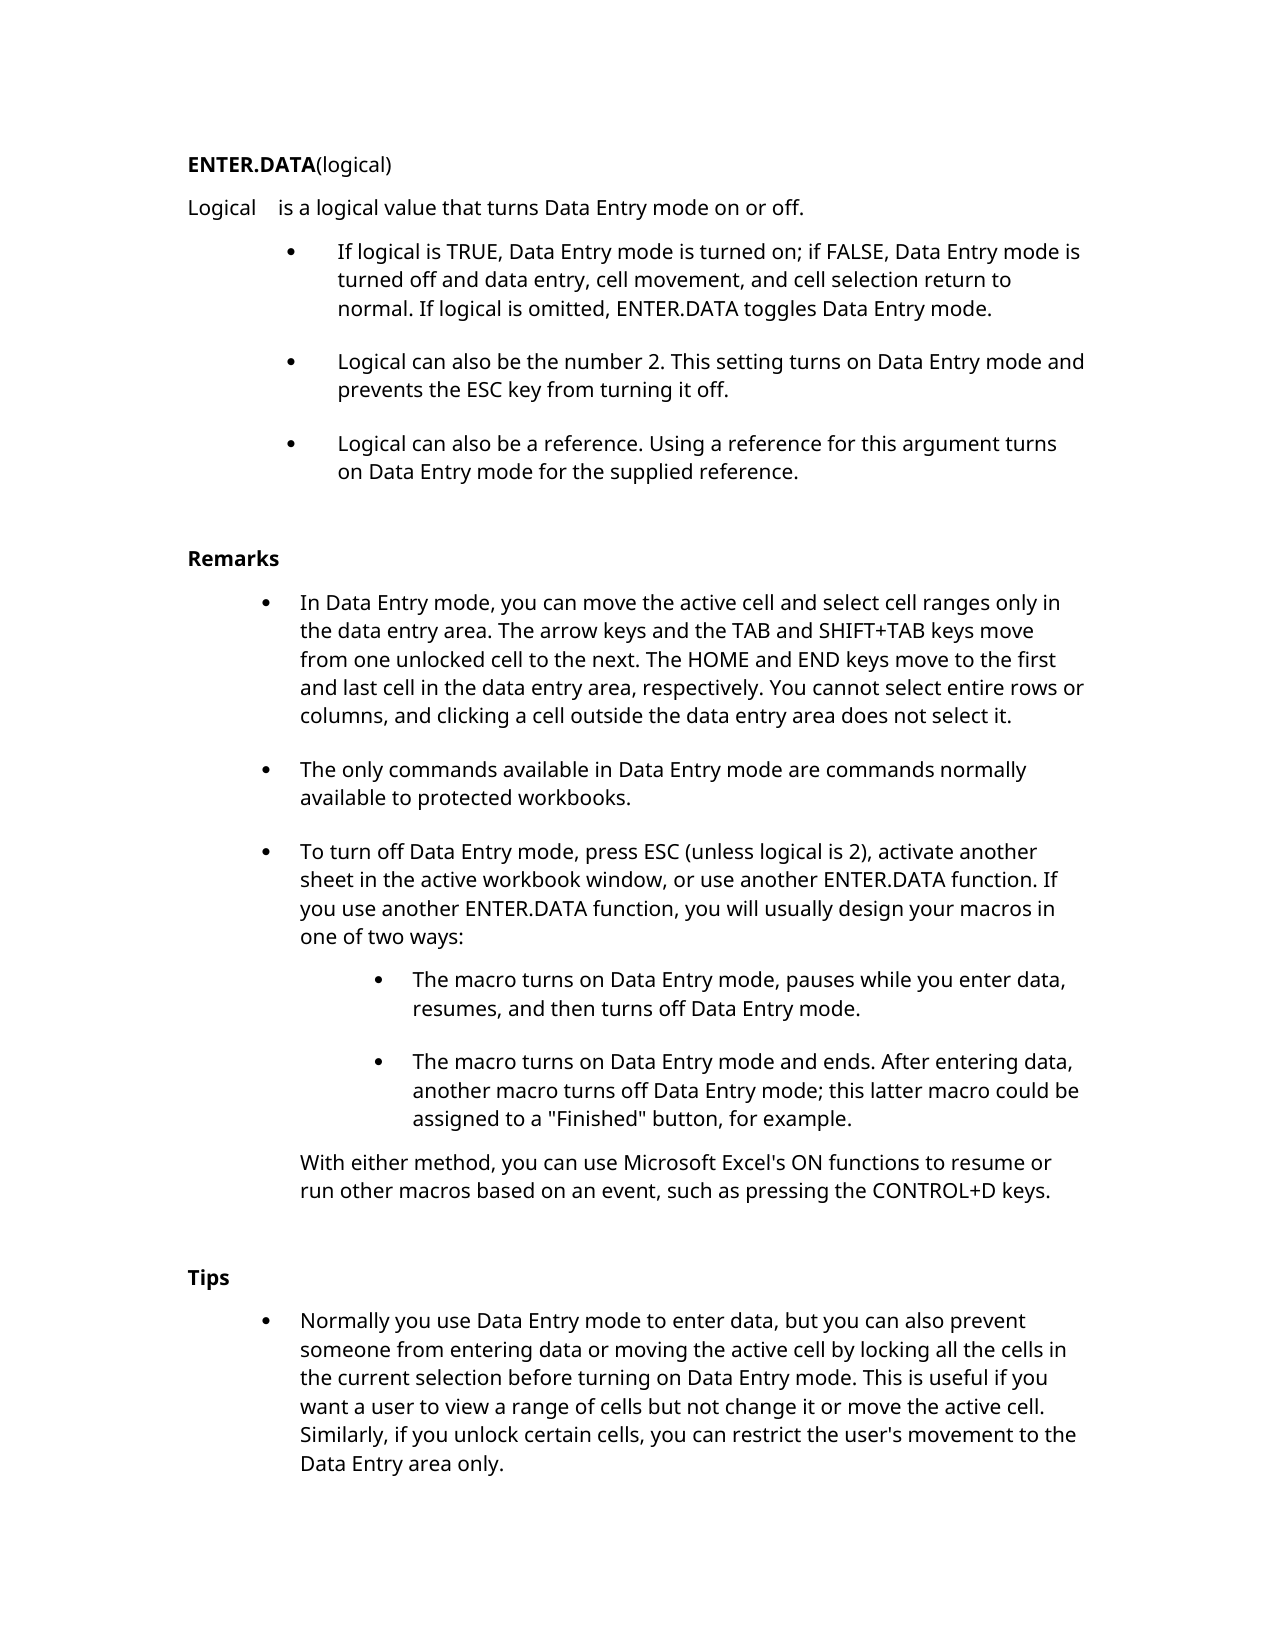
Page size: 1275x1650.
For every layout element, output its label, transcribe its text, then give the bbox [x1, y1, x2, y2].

text Tips [187, 1263, 1087, 1292]
list Normally you use Data Entry mode to enter data, but you can also prevent someone from entering data or moving the active cell by locking all the cells in the current selection before turning on Data Entry mode. This is useful if you want a user to view a range of cells but not change it or move the active cell. Similarly, if you unlock certain cells, you can restrict the user's movement to the Data Entry area only. [262, 1307, 1087, 1477]
text ENTER.DATA(logical) [187, 150, 1087, 178]
text With either method, you can use Microsoft Excel's ON functions to resume or run other macros based on an event, such as pressing the CONTROL+D keys. [300, 1148, 1087, 1205]
list Logical can also be a reference. Using a reference for this argument turns on Data Entry mode for the supplied reference. [287, 429, 1087, 486]
list The macro turns on Data Entry mode and ends. After entering data, another macro turns off Data Entry mode; this latter macro could be assigned to a "Finished" button, for example. [375, 1047, 1087, 1133]
list In Data Entry mode, you can move the active cell and select cell ranges only in the data entry area. The arrow keys and the TAB and SHIFT+TAB keys move from one unlocked cell to the next. The HOME and END keys move to the first and last cell in the data entry area, respectively. You cannot select entire rows or columns, and clicking a cell outside the data entry area does not select it. [262, 588, 1087, 730]
list Logical can also be the number 2. This setting turns on Data Entry mode and prevents the ESC key from turning it off. [287, 347, 1087, 404]
text Remarks [187, 544, 1087, 573]
list To turn off Data Entry mode, press ESC (unless logical is 2), activate another sheet in the active workbook window, or use another ENTER.DATA function. If you use another ENTER.DATA function, you will usually design your macros in one of two ways: [262, 837, 1087, 951]
text Logical is a logical value that turns Data Entry mode on or off. [187, 193, 1087, 222]
list The macro turns on Data Entry mode, pauses while you enter data, resumes, and then turns off Data Entry mode. [375, 966, 1087, 1022]
list If logical is TRUE, Data Entry mode is turned on; if FALSE, Data Entry mode is turned off and data entry, cell movement, and cell selection return to normal. If logical is omitted, ENTER.DATA toggles Data Entry mode. [287, 237, 1087, 322]
list The only commands available in Data Entry mode are commands normally available to protected workbooks. [262, 755, 1087, 812]
